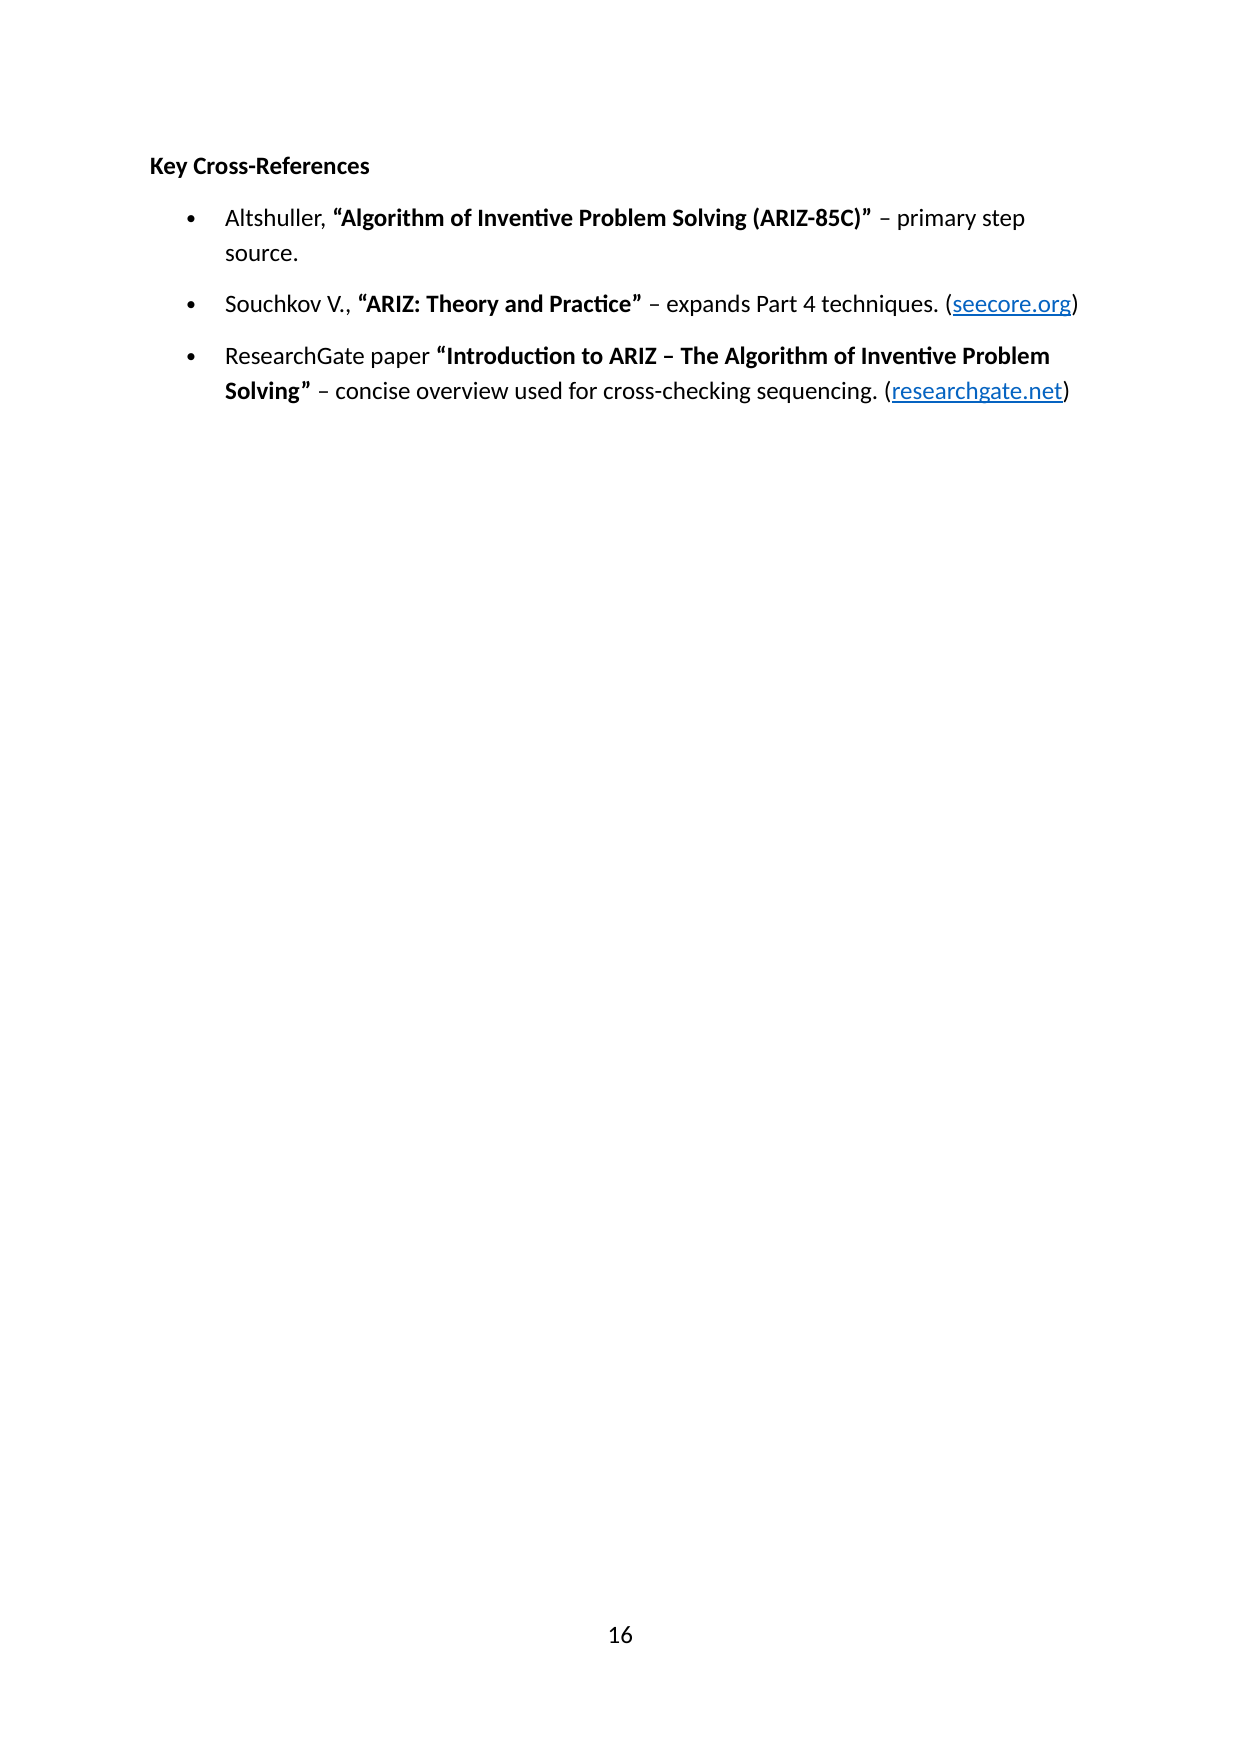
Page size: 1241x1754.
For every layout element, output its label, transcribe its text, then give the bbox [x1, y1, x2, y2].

text Key Cross-References [150, 150, 1090, 181]
list Altshuller, “Algorithm of Inventive Problem Solving (ARIZ-85C)” – primary step source. [187, 202, 1090, 267]
list Souchkov V., “ARIZ: Theory and Practice” – expands Part 4 techniques. (seecore.org) [187, 288, 1090, 319]
list ResearchGate paper “Introduction to ARIZ – The Algorithm of Inventive Problem Solving” – concise overview used for cross-checking sequencing. (researchgate.net) [187, 340, 1090, 406]
